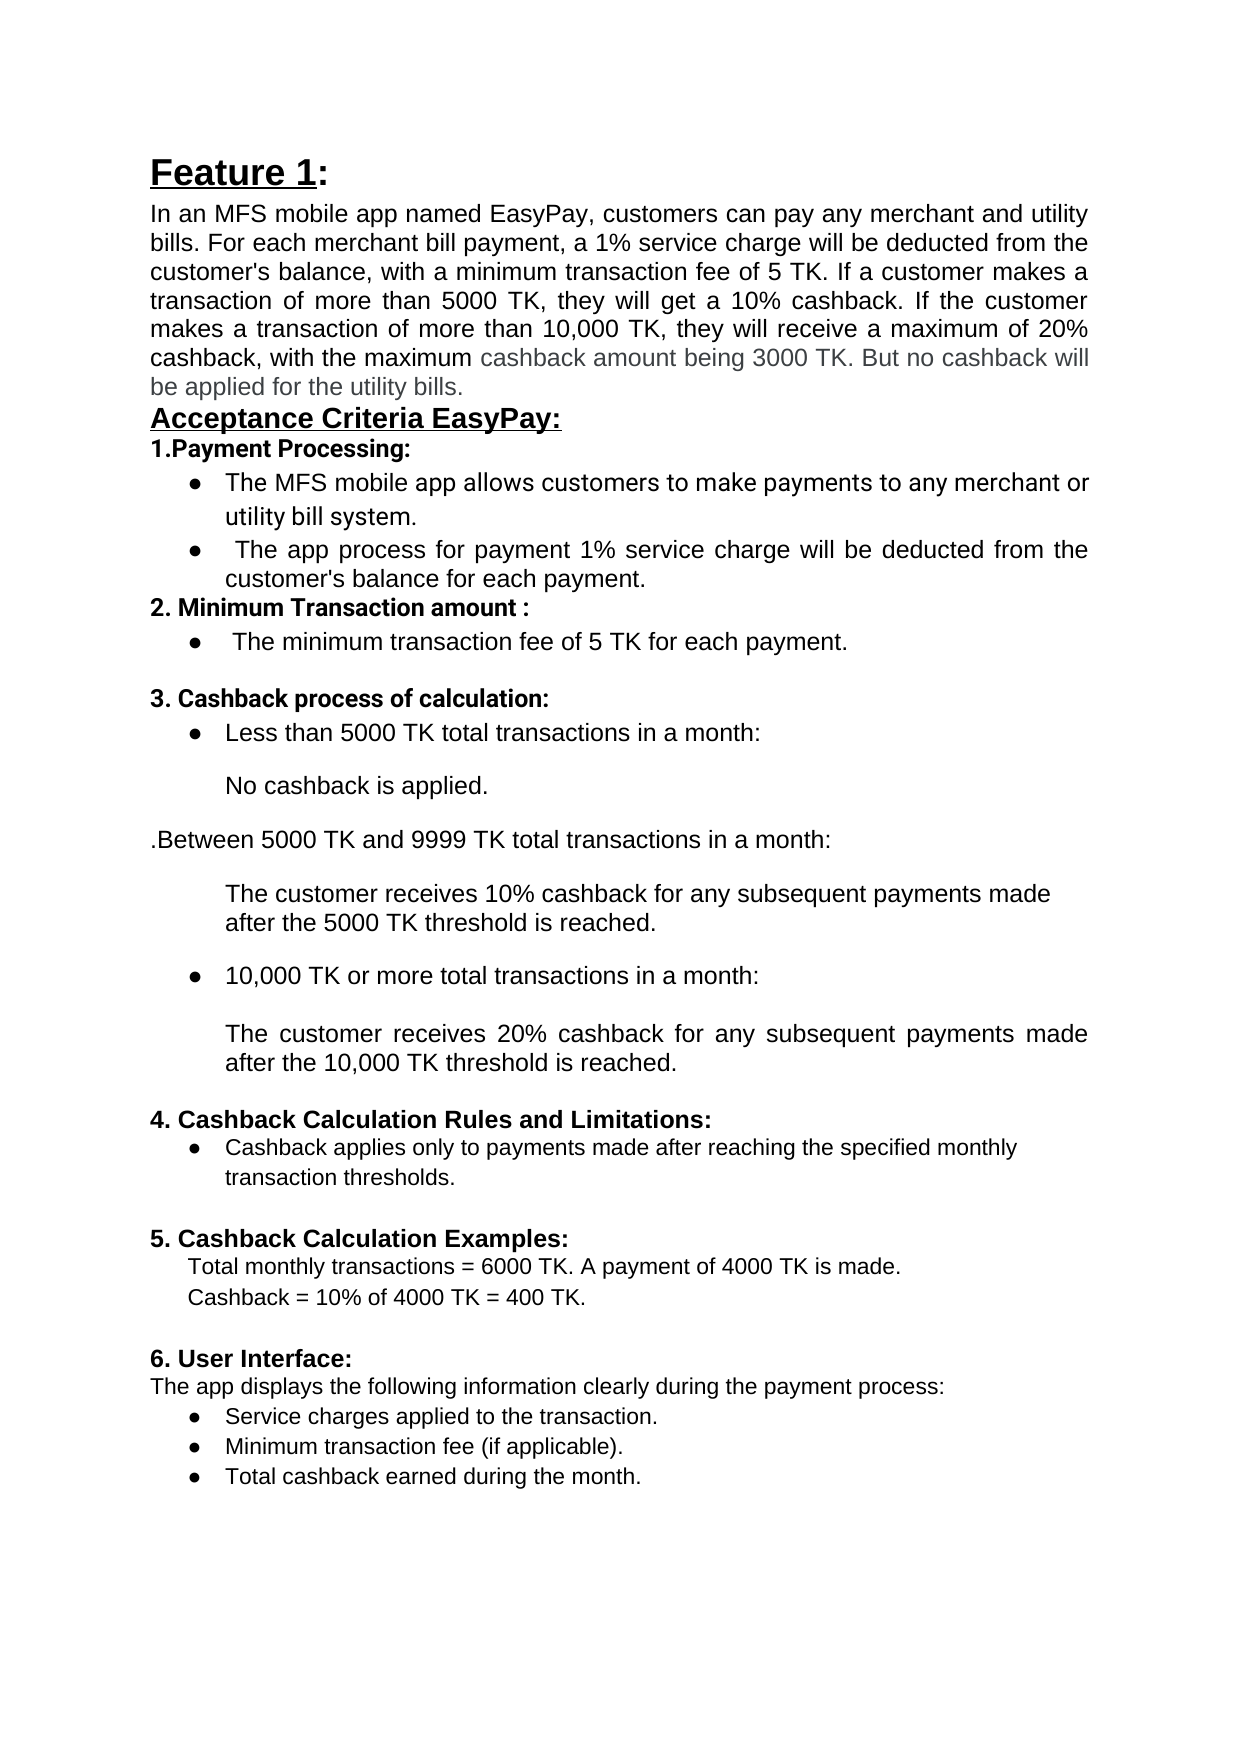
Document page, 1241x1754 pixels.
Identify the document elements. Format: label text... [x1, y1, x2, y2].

title Feature 1: [150, 150, 1090, 193]
list Service charges applied to the transaction. [187, 1403, 1090, 1429]
list The MFS mobile app allows customers to make payments to any merchant or utility bill system. [187, 468, 1090, 531]
list The minimum transaction fee of 5 TK for each payment. [187, 626, 1090, 655]
text 2. Minimum Transaction amount : [150, 593, 1090, 622]
list Less than 5000 TK total transactions in a month: [187, 718, 1090, 746]
subtitle 5. Cashback Calculation Examples: [150, 1224, 1090, 1253]
text The customer receives 10% cashback for any subsequent payments made after the 5000 TK threshold is reached. [225, 879, 1090, 936]
text No cashback is applied. [225, 771, 1090, 800]
subtitle 6. User Interface: [150, 1344, 1090, 1373]
subtitle 4. Cashback Calculation Rules and Limitations: [150, 1105, 1090, 1134]
text In an MFS mobile app named EasyPay, customers can pay any merchant and utility bills. For each merchant bill payment, a 1% service charge will be deducted from the customer's balance, with a minimum transaction fee of 5 TK. If a customer makes a transaction of more than 5000 TK, they will get a 10% cashback. If the customer makes a transaction of more than 10,000 TK, they will receive a maximum of 20% cashback, with the maximum cashback amount being 3000 TK. But no cashback will be applied for the utility bills. [150, 199, 1090, 401]
text Total monthly transactions = 6000 TK. A payment of 4000 TK is made. [187, 1253, 1090, 1279]
list Total cashback earned during the month. [187, 1463, 1090, 1489]
text .Between 5000 TK and 9999 TK total transactions in a month: [150, 825, 1090, 854]
text The customer receives 20% cashback for any subsequent payments made after the 10,000 TK threshold is reached. [225, 1019, 1090, 1076]
text The app displays the following information clearly during the payment process: [150, 1373, 1090, 1399]
text 3. Cashback process of calculation: [150, 684, 1090, 713]
text Cashback = 10% of 4000 TK = 400 TK. [187, 1283, 1090, 1310]
list Cashback applies only to payments made after reaching the specified monthly transaction thresholds. [187, 1134, 1090, 1190]
subtitle Acceptance Criteria EasyPay: [150, 401, 1090, 434]
text 1.Payment Processing: [150, 434, 1090, 463]
list 10,000 TK or more total transactions in a month: [187, 961, 1090, 990]
list Minimum transaction fee (if applicable). [187, 1433, 1090, 1459]
list The app process for payment 1% service charge will be deducted from the customer's balance for each payment. [187, 535, 1090, 593]
